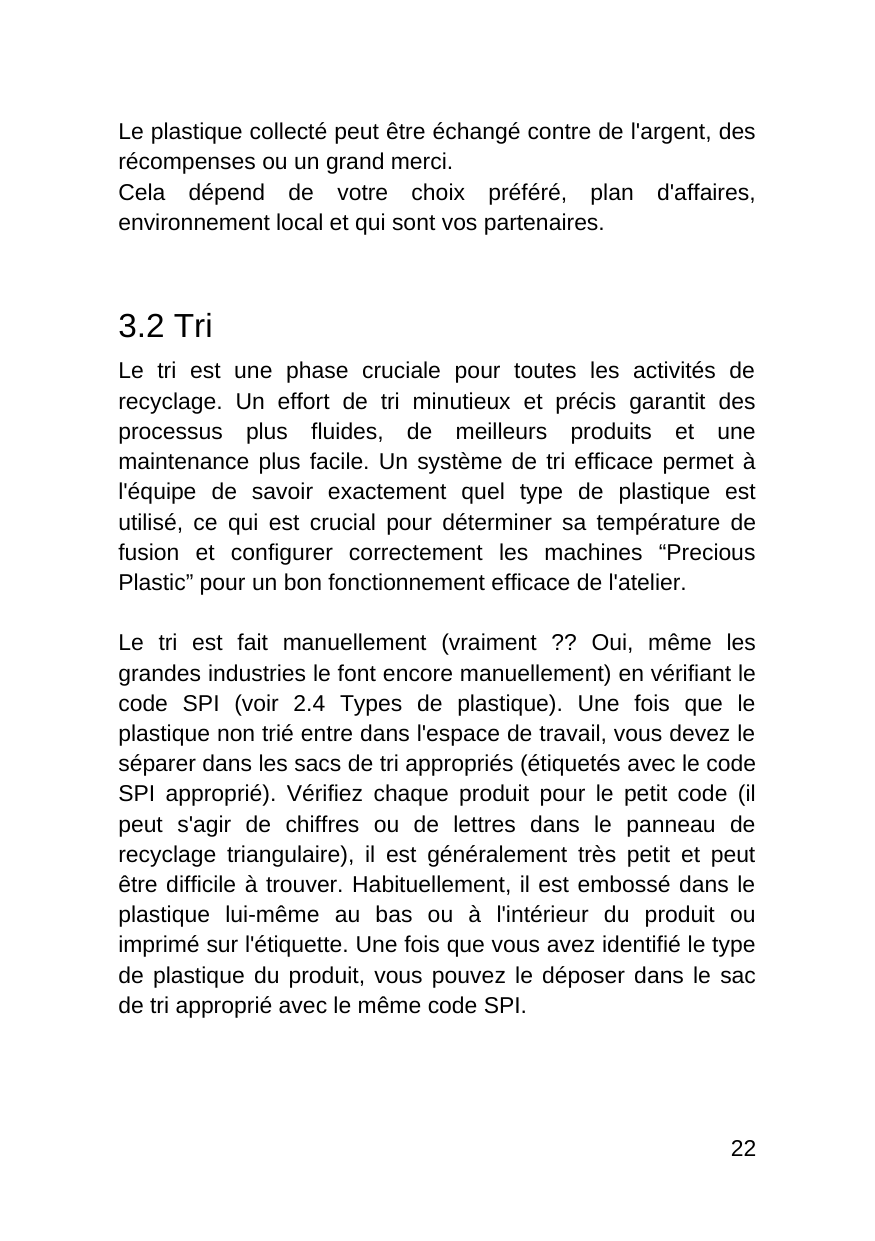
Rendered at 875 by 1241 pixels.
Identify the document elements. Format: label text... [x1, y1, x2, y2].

text Le tri est une phase cruciale pour toutes les activités de recyclage. Un effort de tri minutieux et précis garantit des processus plus fluides, de meilleurs produits et une maintenance plus facile. Un système de tri efficace permet à l'équipe de savoir exactement quel type de plastique est utilisé, ce qui est crucial pour déterminer sa température de fusion et configurer correctement les machines “Precious Plastic” pour un bon fonctionnement efficace de l'atelier. [118, 357, 756, 595]
text Le plastique collecté peut être échangé contre de l'argent, des récompenses ou un grand merci. [118, 118, 756, 174]
subtitle 3.2 Tri [118, 307, 756, 345]
text Cela dépend de votre choix préféré, plan d'affaires, environnement local et qui sont vos partenaires. [118, 178, 756, 235]
text Le tri est fait manuellement (vraiment ?? Oui, même les grandes industries le font encore manuellement) en vérifiant le code SPI (voir 2.4 Types de plastique). Une fois que le plastique non trié entre dans l'espace de travail, vous devez le séparer dans les sacs de tri appropriés (étiquetés avec le code SPI approprié). Vérifiez chaque produit pour le petit code (il peut s'agir de chiffres ou de lettres dans le panneau de recyclage triangulaire), il est généralement très petit et peut être difficile à trouver. Habituellement, il est embossé dans le plastique lui-même au bas ou à l'intérieur du produit ou imprimé sur l'étiquette. Une fois que vous avez identifié le type de plastique du produit, vous pouvez le déposer dans le sac de tri approprié avec le même code SPI. [118, 629, 756, 1018]
